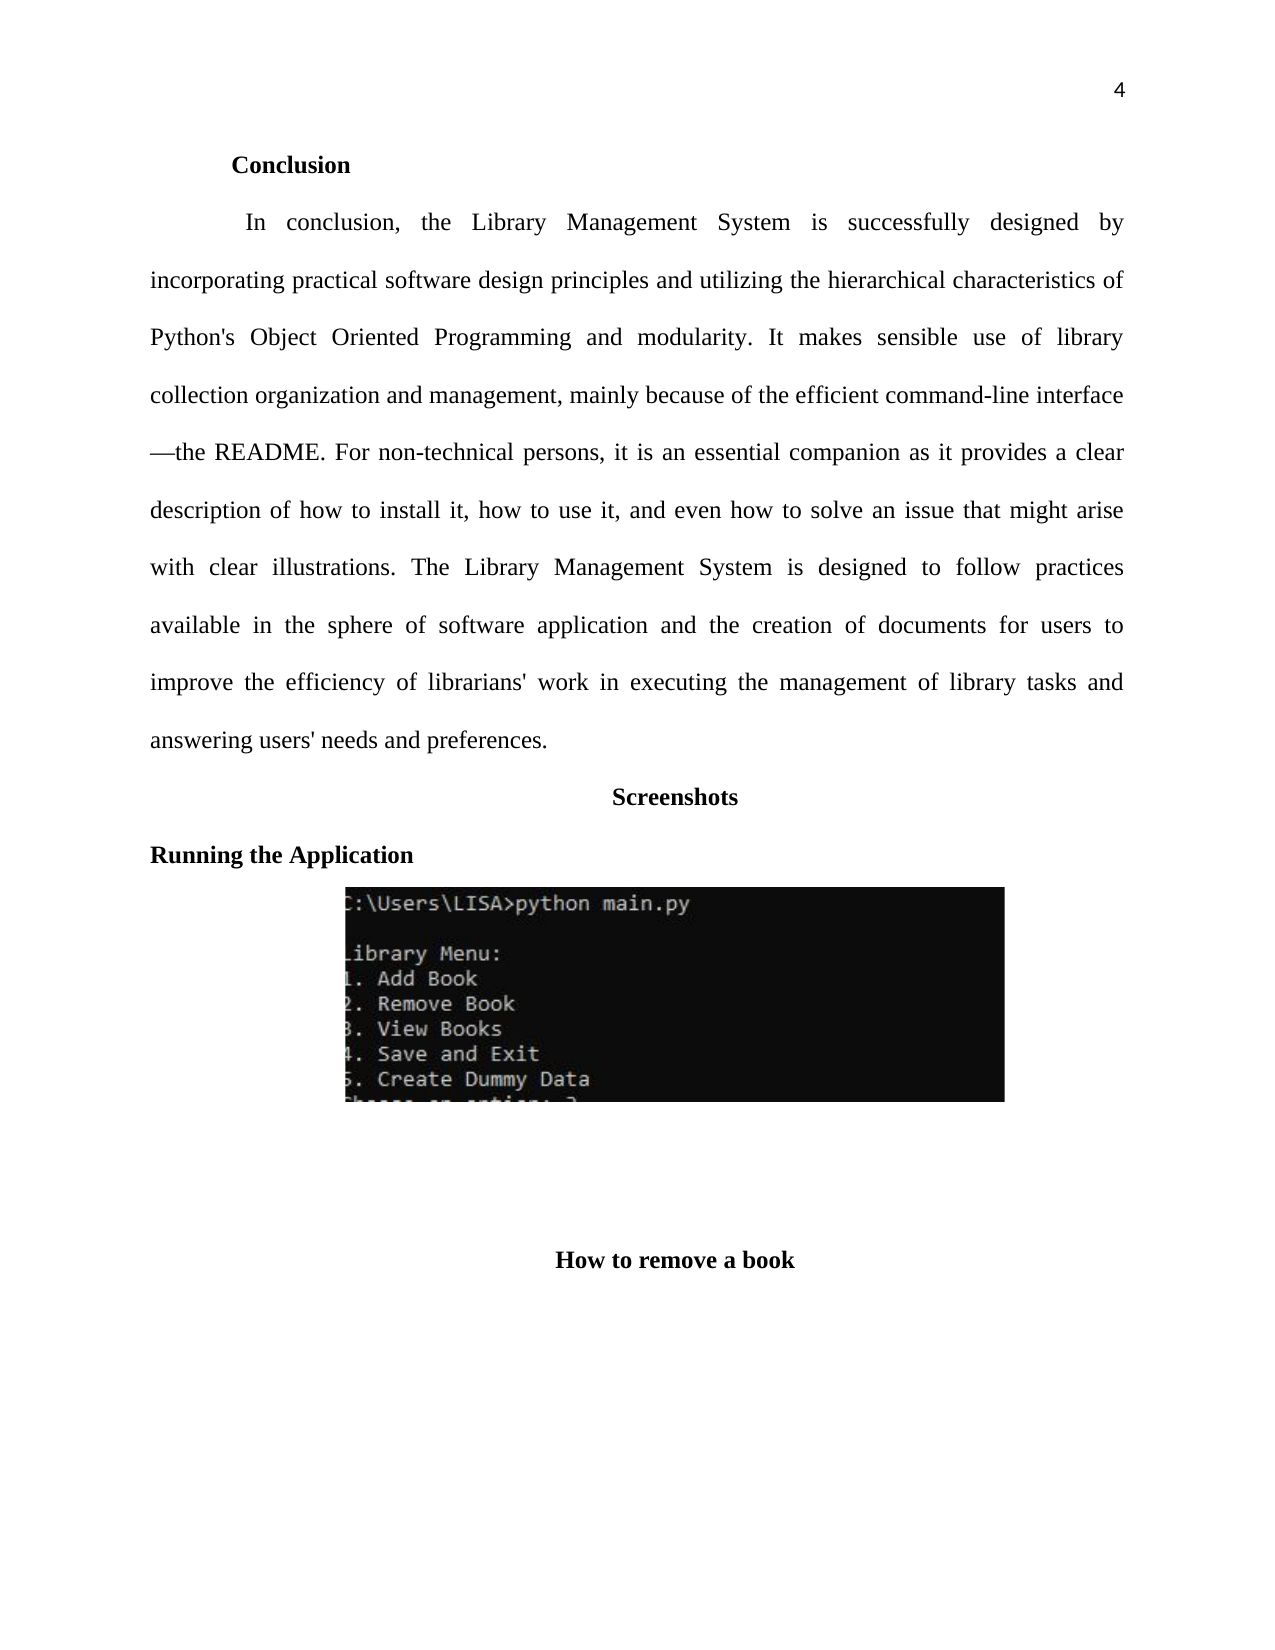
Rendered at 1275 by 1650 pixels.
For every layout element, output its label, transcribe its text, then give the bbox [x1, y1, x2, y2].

text How to remove a book [150, 1245, 1125, 1273]
text Conclusion [150, 150, 1125, 179]
text In conclusion, the Library Management System is successfully designed by incorporating practical software design principles and utilizing the hierarchical characteristics of Python's Object Oriented Programming and modularity. It makes sensible use of library collection organization and management, mainly because of the efficient command-line interface—the README. For non-technical persons, it is an essential companion as it provides a clear description of how to install it, how to use it, and even how to solve an issue that might arise with clear illustrations. The Library Management System is designed to follow practices available in the sphere of software application and the creation of documents for users to improve the efficiency of librarians' work in executing the management of library tasks and answering users' needs and preferences. [150, 207, 1125, 754]
picture [345, 887, 1005, 1102]
text Running the Application [150, 840, 1125, 869]
text Screenshots [150, 782, 1125, 811]
